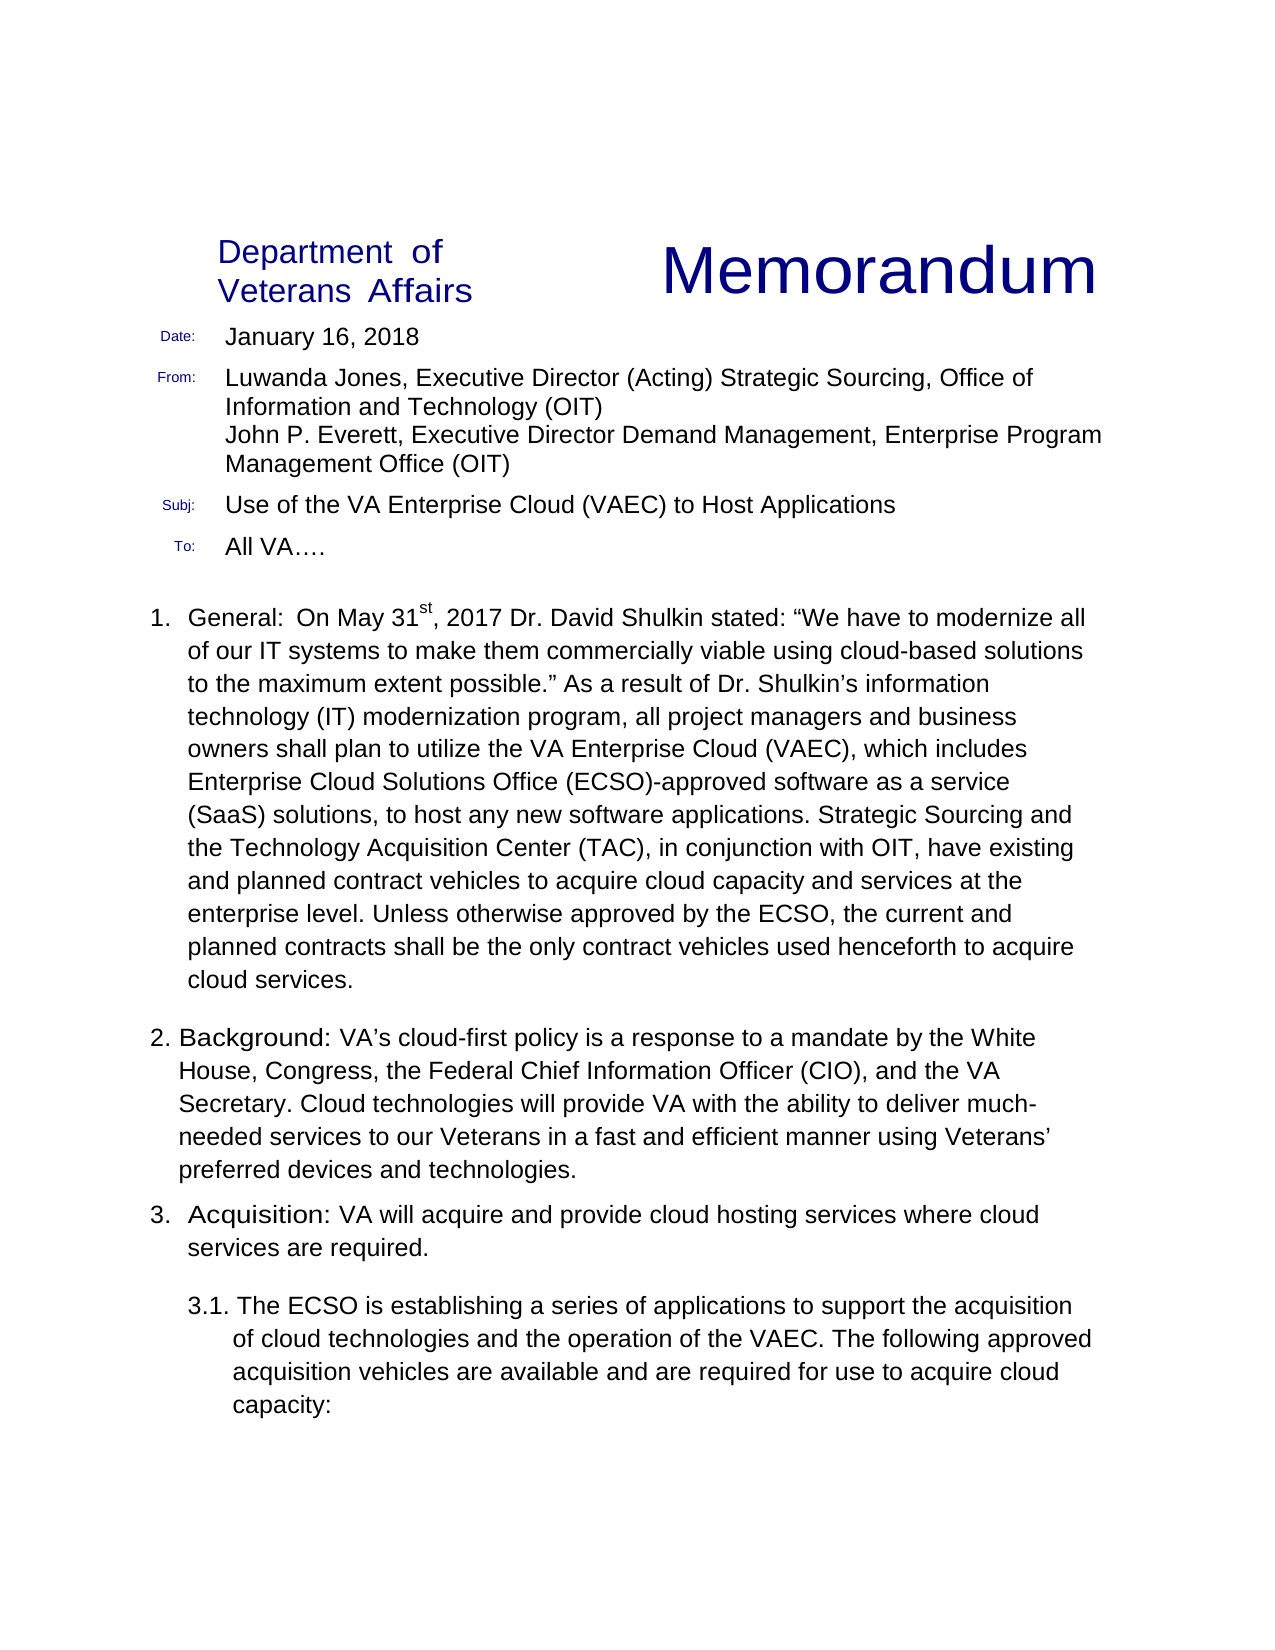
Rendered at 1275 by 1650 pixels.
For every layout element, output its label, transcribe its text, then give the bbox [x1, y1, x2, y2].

text Veterans Affairs [217, 271, 482, 309]
text (SaaS) solutions, to host any new software applications. Strategic Sourcing and the Technology Acquisition Center (TAC), in conjunction with OIT, have existing and planned contract vehicles to acquire cloud capacity and services at the enterprise level. Unless otherwise approved by the ECSO, the current and planned contracts shall be the only contract vehicles used henceforth to acquire cloud services. [187, 800, 1075, 993]
text Department of [217, 232, 475, 271]
text John P. Everett, Executive Director Demand Management, Enterprise Program [225, 420, 1112, 449]
text Memorandum [661, 232, 1112, 307]
text 1. General: On May 31st, 2017 Dr. David Shulkin stated: “We have to modernize all of our IT systems to make them commercially viable using cloud-based solutions to the maximum extent possible.” As a result of Dr. Shulkin’s information technology (IT) modernization program, all project managers and business owners shall plan to utilize the VA Enterprise Cloud (VAEC), which includes Enterprise Cloud Solutions Office (ECSO)-approved software as a service [150, 598, 1086, 796]
text Date: January 16, 2018 [160, 322, 475, 350]
text Management Office (OIT) [225, 449, 1112, 478]
text Information and Technology (OIT) [225, 392, 1112, 420]
text 3. Acquisition: VA will acquire and provide cloud hosting services where cloud services are required. [150, 1201, 1042, 1262]
text From: Luwanda Jones, Executive Director (Acting) Strategic Sourcing, Office of [157, 363, 1112, 392]
text Subj: Use of the VA Enterprise Cloud (VAEC) to Host Applications [162, 490, 1112, 519]
text of cloud technologies and the operation of the VAEC. The following approved acquisition vehicles are available and are required for use to acquire cloud capacity: [232, 1324, 1093, 1418]
text To: All VA…. [174, 532, 1112, 560]
text 2. Background: VA’s cloud-first policy is a response to a mandate by the White House, Congress, the Federal Chief Information Officer (CIO), and the VA Secretary. Cloud technologies will provide VA with the ability to deliver much- needed services to our Veterans in a fast and efficient manner using Veterans’ preferred devices and technologies. [150, 1023, 1052, 1184]
text 3.1. The ECSO is establishing a series of applications to support the acquisition [187, 1291, 1112, 1320]
